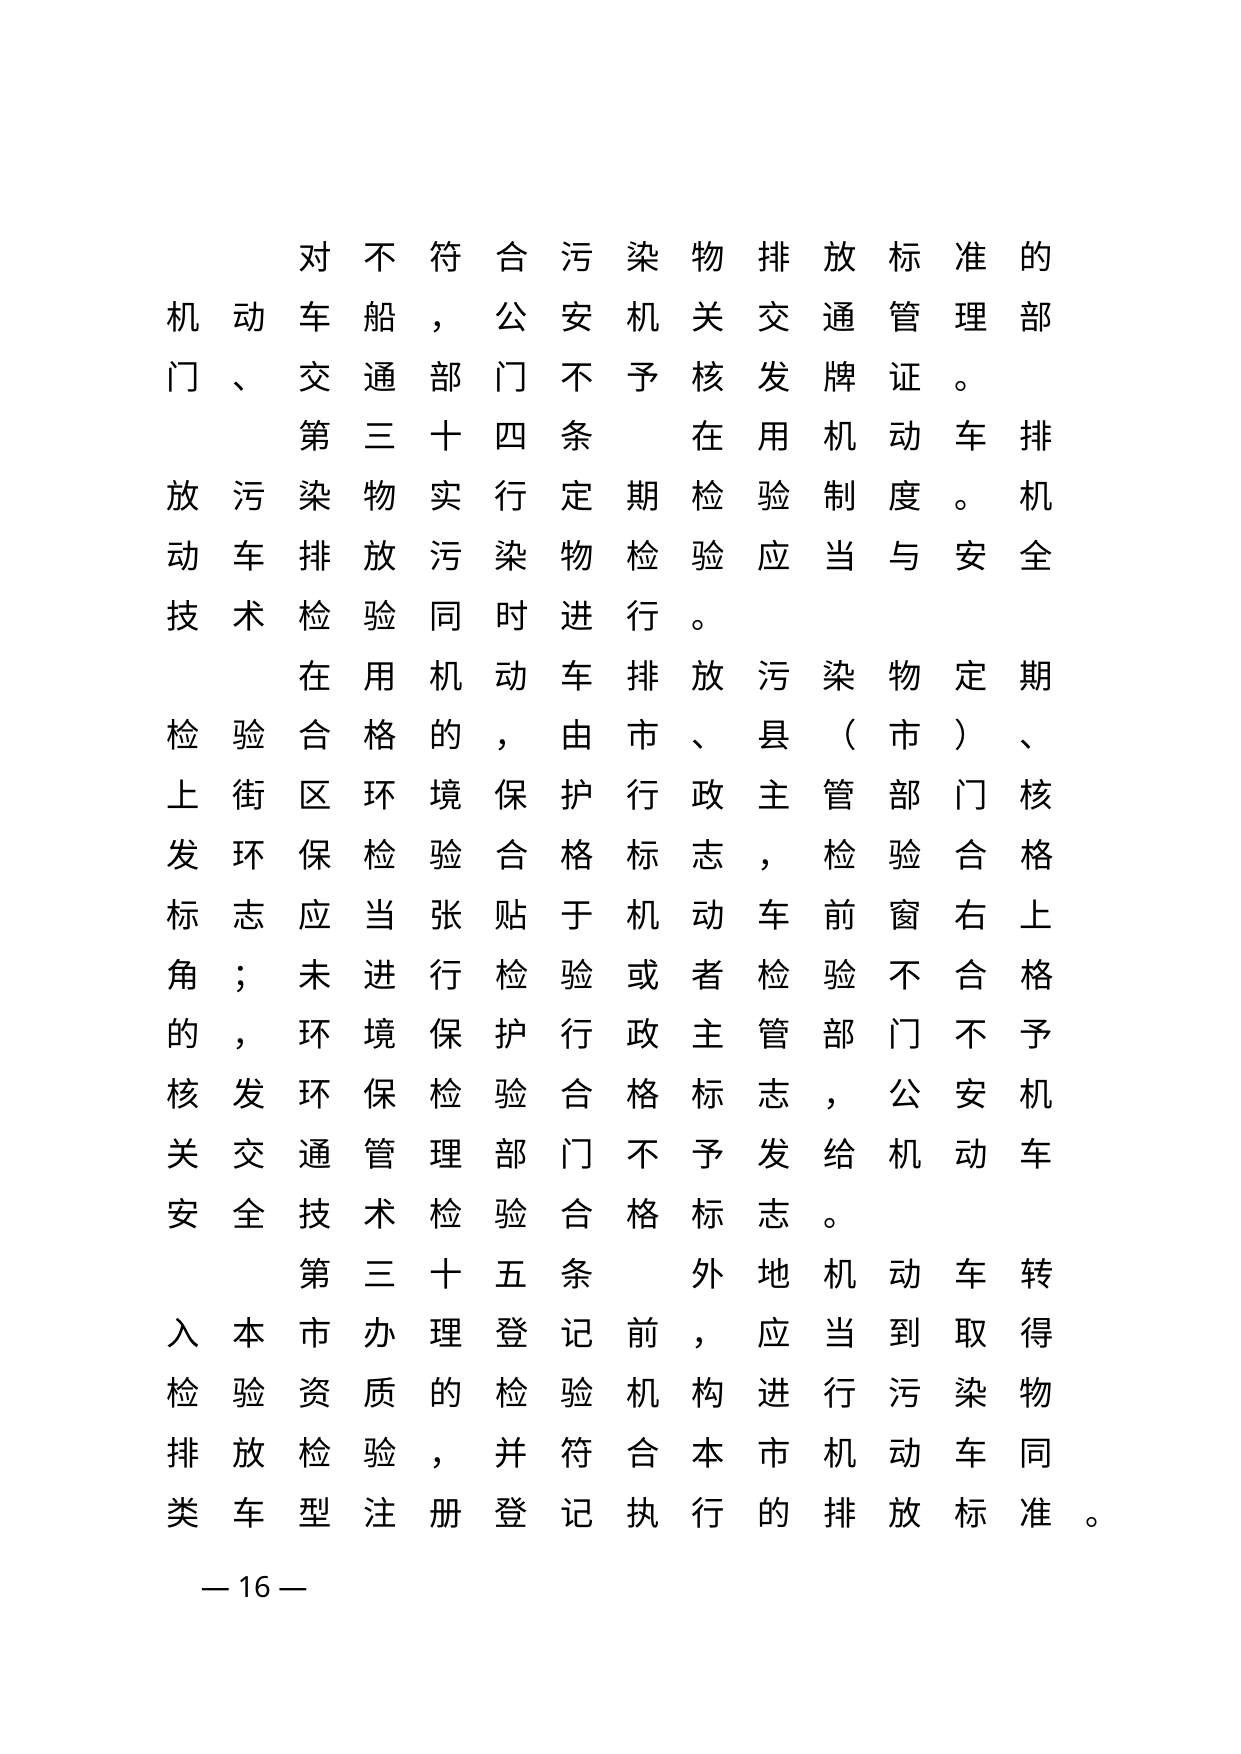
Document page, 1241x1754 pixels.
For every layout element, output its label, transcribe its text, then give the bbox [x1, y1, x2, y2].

text 第三十五条 外地机动车转入本市办理登记前，应当到取得检验资质的检验机构进行污染物排放检验，并符合本市机动车同类车型注册登记执行的排放标准。 [167, 1242, 1085, 1541]
text 在用机动车排放污染物定期检验合格的，由市、县（市）、上街区环境保护行政主管部门核发环保检验合格标志，检验合格标志应当张贴于机动车前窗右上角；未进行检验或者检验不合格的，环境保护行政主管部门不予核发环保检验合格标志，公安机关交通管理部门不予发给机动车安全技术检验合格标志。 [167, 644, 1085, 1242]
text 第三十四条 在用机动车排放污染物实行定期检验制度。机动车排放污染物检验应当与安全技术检验同时进行。 [167, 404, 1085, 644]
text 对不符合污染物排放标准的机动车船，公安机关交通管理部门、交通部门不予核发牌证。 [167, 225, 1085, 404]
